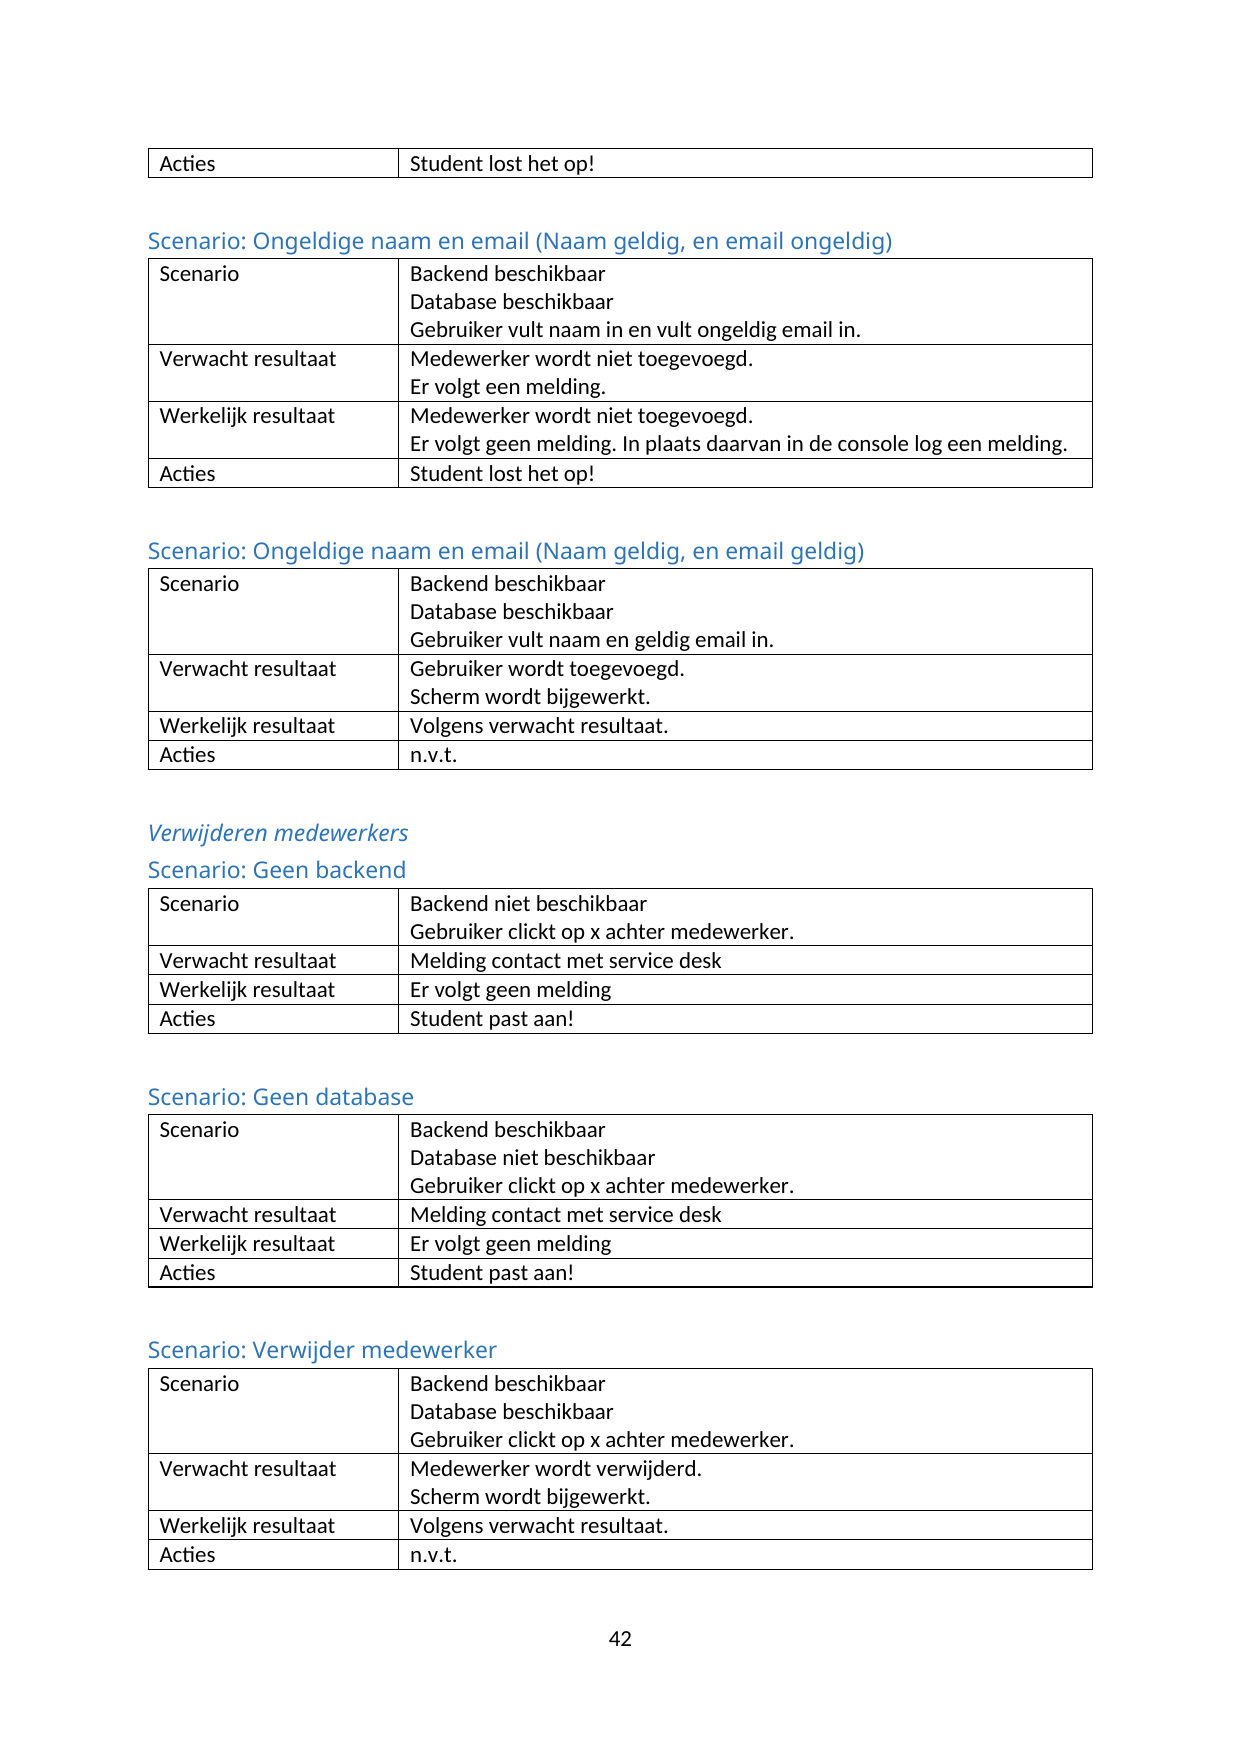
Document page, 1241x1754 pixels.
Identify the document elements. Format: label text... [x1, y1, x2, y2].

table_cell Student past aan! [399, 1005, 1092, 1032]
table_cell Er volgt geen melding [399, 1229, 1092, 1257]
table_cell Acties [149, 1005, 398, 1032]
table_header Backend beschikbaar Database beschikbaar Gebruiker vult naam in en vult ongeldig email in. [399, 259, 1092, 343]
table_cell Student lost het op! [399, 149, 1092, 177]
subtitle Scenario: Geen backend [148, 854, 1093, 886]
subtitle Scenario: Ongeldige naam en email (Naam geldig, en email geldig) [148, 534, 1093, 566]
table_cell Er volgt geen melding [399, 975, 1092, 1003]
table_cell Student lost het op! [399, 459, 1092, 487]
table_cell Acties [149, 459, 398, 487]
table_cell Student past aan! [399, 1259, 1092, 1286]
table_cell Werkelijk resultaat [149, 1229, 398, 1257]
table_header Backend niet beschikbaar Gebruiker clickt op x achter medewerker. [399, 889, 1092, 945]
table_cell Verwacht resultaat [149, 1200, 398, 1228]
table_cell Medewerker wordt verwijderd. Scherm wordt bijgewerkt. [399, 1454, 1092, 1510]
table_cell Verwacht resultaat [149, 946, 398, 974]
subtitle Verwijderen medewerkers [148, 817, 1093, 848]
table_header Scenario [149, 889, 398, 945]
subtitle Scenario: Verwijder medewerker [148, 1334, 1093, 1366]
table_cell Gebruiker wordt toegevoegd. Scherm wordt bijgewerkt. [399, 655, 1092, 711]
table_cell Melding contact met service desk [399, 1200, 1092, 1228]
table_cell Medewerker wordt niet toegevoegd. Er volgt een melding. [399, 345, 1092, 401]
table_cell n.v.t. [399, 741, 1092, 769]
table_cell Acties [149, 741, 398, 769]
table_header Backend beschikbaar Database niet beschikbaar Gebruiker clickt op x achter medewerker. [399, 1115, 1092, 1199]
table_cell n.v.t. [399, 1540, 1092, 1568]
table_cell Verwacht resultaat [149, 655, 398, 711]
table_header Backend beschikbaar Database beschikbaar Gebruiker clickt op x achter medewerker. [399, 1369, 1092, 1453]
table_cell Acties [149, 149, 398, 177]
table_cell Volgens verwacht resultaat. [399, 1511, 1092, 1539]
table_cell Acties [149, 1540, 398, 1568]
table_cell Werkelijk resultaat [149, 712, 398, 739]
table_header Scenario [149, 1369, 398, 1453]
table_header Scenario [149, 569, 398, 653]
table_cell Medewerker wordt niet toegevoegd. Er volgt geen melding. In plaats daarvan in de console log een melding. [399, 402, 1092, 458]
subtitle Scenario: Ongeldige naam en email (Naam geldig, en email ongeldig) [148, 224, 1093, 256]
table_cell Verwacht resultaat [149, 345, 398, 401]
table_cell Acties [149, 1259, 398, 1286]
table_header Backend beschikbaar Database beschikbaar Gebruiker vult naam en geldig email in. [399, 569, 1092, 653]
table_cell Volgens verwacht resultaat. [399, 712, 1092, 739]
table_cell Werkelijk resultaat [149, 402, 398, 458]
subtitle Scenario: Geen database [148, 1080, 1093, 1112]
table_header Scenario [149, 1115, 398, 1199]
table_cell Melding contact met service desk [399, 946, 1092, 974]
table_cell Verwacht resultaat [149, 1454, 398, 1510]
table_header Scenario [149, 259, 398, 343]
table_cell Werkelijk resultaat [149, 975, 398, 1003]
table_cell Werkelijk resultaat [149, 1511, 398, 1539]
